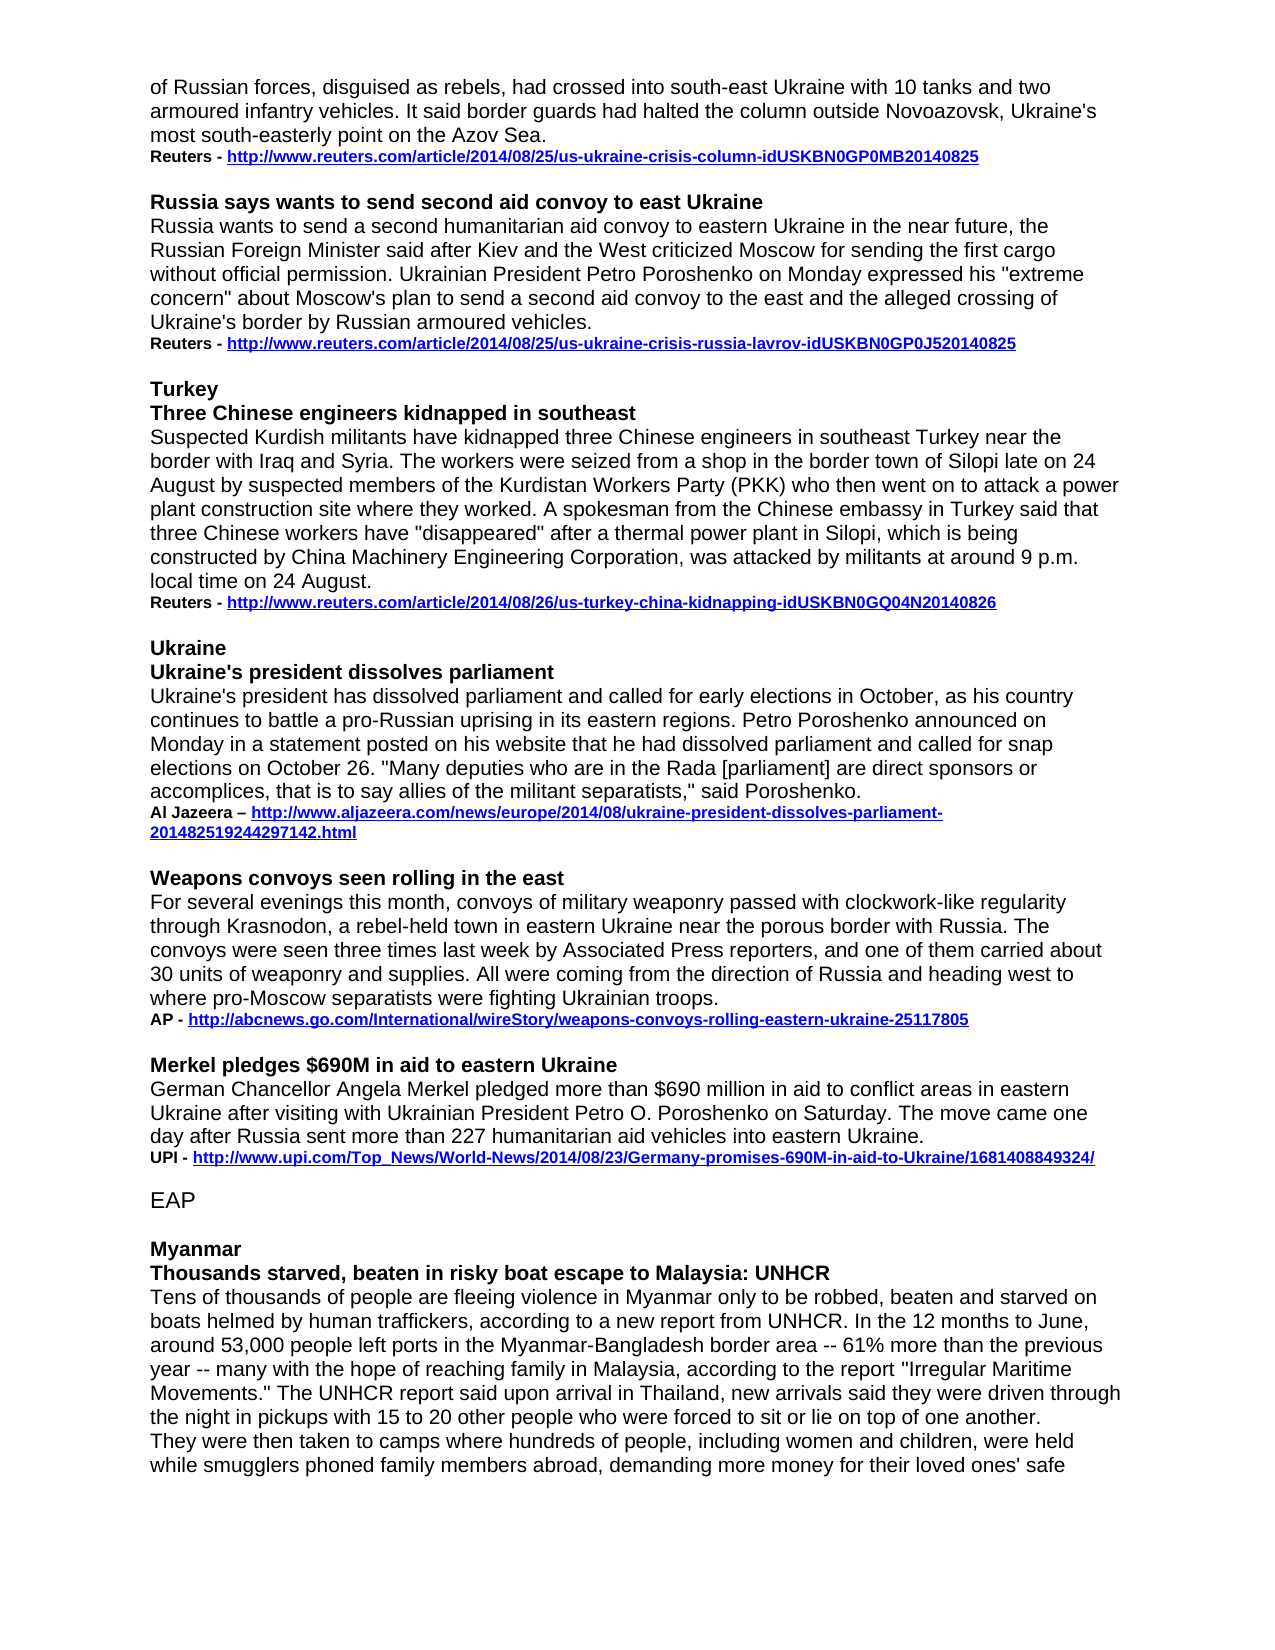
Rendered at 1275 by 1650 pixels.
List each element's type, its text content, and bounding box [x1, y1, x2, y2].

text Three Chinese engineers kidnapped in southeast [150, 401, 1125, 425]
text Ukraine's president dissolves parliament [150, 659, 1125, 683]
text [150, 75, 1125, 147]
text Russia wants to send a second humanitarian aid convoy to eastern Ukraine in the near future, the Russian Foreign Minister said after Kiev and the West criticized Moscow for sending the first cargo without official permission. Ukrainian President Petro Poroshenko on Monday expressed his "extreme concern" about Moscow's plan to send a second aid convoy to the east and the alleged crossing of Ukraine's border by Russian armoured vehicles. [150, 214, 1125, 334]
text Merkel pledges $690M in aid to eastern Ukraine [150, 1052, 1125, 1076]
text Thousands starved, beaten in risky boat escape to Malaysia: UNHCR [150, 1261, 1125, 1285]
text Ukraine's president has dissolved parliament and called for early elections in October, as his country continues to battle a pro-Russian uprising in its eastern regions. Petro Poroshenko announced on Monday in a statement posted on his website that he had dissolved parliament and called for snap elections on October 26. "Many deputies who are in the Rada [parliament] are direct sponsors or accomplices, that is to say allies of the militant separatists," said Poroshenko. [150, 683, 1125, 803]
text Reuters - http://www.reuters.com/article/2014/08/26/us-turkey-china-kidnapping-idUSKBN0GQ04N20140826 [150, 592, 1125, 612]
text Russia says wants to send second aid convoy to east Ukraine [150, 190, 1125, 214]
text Ukraine [150, 636, 1125, 659]
text Al Jazeera – http://www.aljazeera.com/news/europe/2014/08/ukraine-president-dissolves-parliament-201482519244297142.html [150, 803, 1125, 842]
text German Chancellor Angela Merkel pledged more than $690 million in aid to conflict areas in eastern Ukraine after visiting with Ukrainian President Petro O. Poroshenko on Saturday. The move came one day after Russia sent more than 227 humanitarian aid vehicles into eastern Ukraine. [150, 1076, 1125, 1148]
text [150, 1429, 1125, 1477]
text Suspected Kurdish militants have kidnapped three Chinese engineers in southeast Turkey near the border with Iraq and Syria. The workers were seized from a shop in the border town of Silopi late on 24 August by suspected members of the Kurdistan Workers Party (PKK) who then went on to attack a power plant construction site where they worked. A spokesman from the Chinese embassy in Turkey said that three Chinese workers have "disappeared" after a thermal power plant in Silopi, which is being constructed by China Machinery Engineering Corporation, was attacked by militants at around 9 p.m. local time on 24 August. [150, 425, 1125, 592]
text Reuters - http://www.reuters.com/article/2014/08/25/us-ukraine-crisis-russia-lavrov-idUSKBN0GP0J520140825 [150, 334, 1125, 353]
text For several evenings this month, convoys of military weaponry passed with clockwork-like regularity through Krasnodon, a rebel-held town in eastern Ukraine near the porous border with Russia. The convoys were seen three times last week by Associated Press reporters, and one of them carried about 30 units of weaponry and supplies. All were coming from the direction of Russia and heading west to where pro-Moscow separatists were fighting Ukrainian troops. [150, 889, 1125, 1009]
text Myanmar [150, 1237, 1125, 1261]
text EAP [150, 1187, 1125, 1213]
text Weapons convoys seen rolling in the east [150, 866, 1125, 889]
text Tens of thousands of people are fleeing violence in Myanmar only to be robbed, beaten and starved on boats helmed by human traffickers, according to a new report from UNHCR. In the 12 months to June, around 53,000 people left ports in the Myanmar-Bangladesh border area -- 61% more than the previous year -- many with the hope of reaching family in Malaysia, according to the report "Irregular Maritime Movements." The UNHCR report said upon arrival in Thailand, new arrivals said they were driven through the night in pickups with 15 to 20 other people who were forced to sit or lie on top of one another. [150, 1285, 1125, 1429]
text Turkey [150, 377, 1125, 401]
text AP - http://abcnews.go.com/International/wireStory/weapons-convoys-rolling-eastern-ukraine-25117805 [150, 1009, 1125, 1028]
text UPI - http://www.upi.com/Top_News/World-News/2014/08/23/Germany-promises-690M-in-aid-to-Ukraine/1681408849324/ [150, 1148, 1125, 1167]
text Reuters - http://www.reuters.com/article/2014/08/25/us-ukraine-crisis-column-idUSKBN0GP0MB20140825 [150, 147, 1125, 166]
